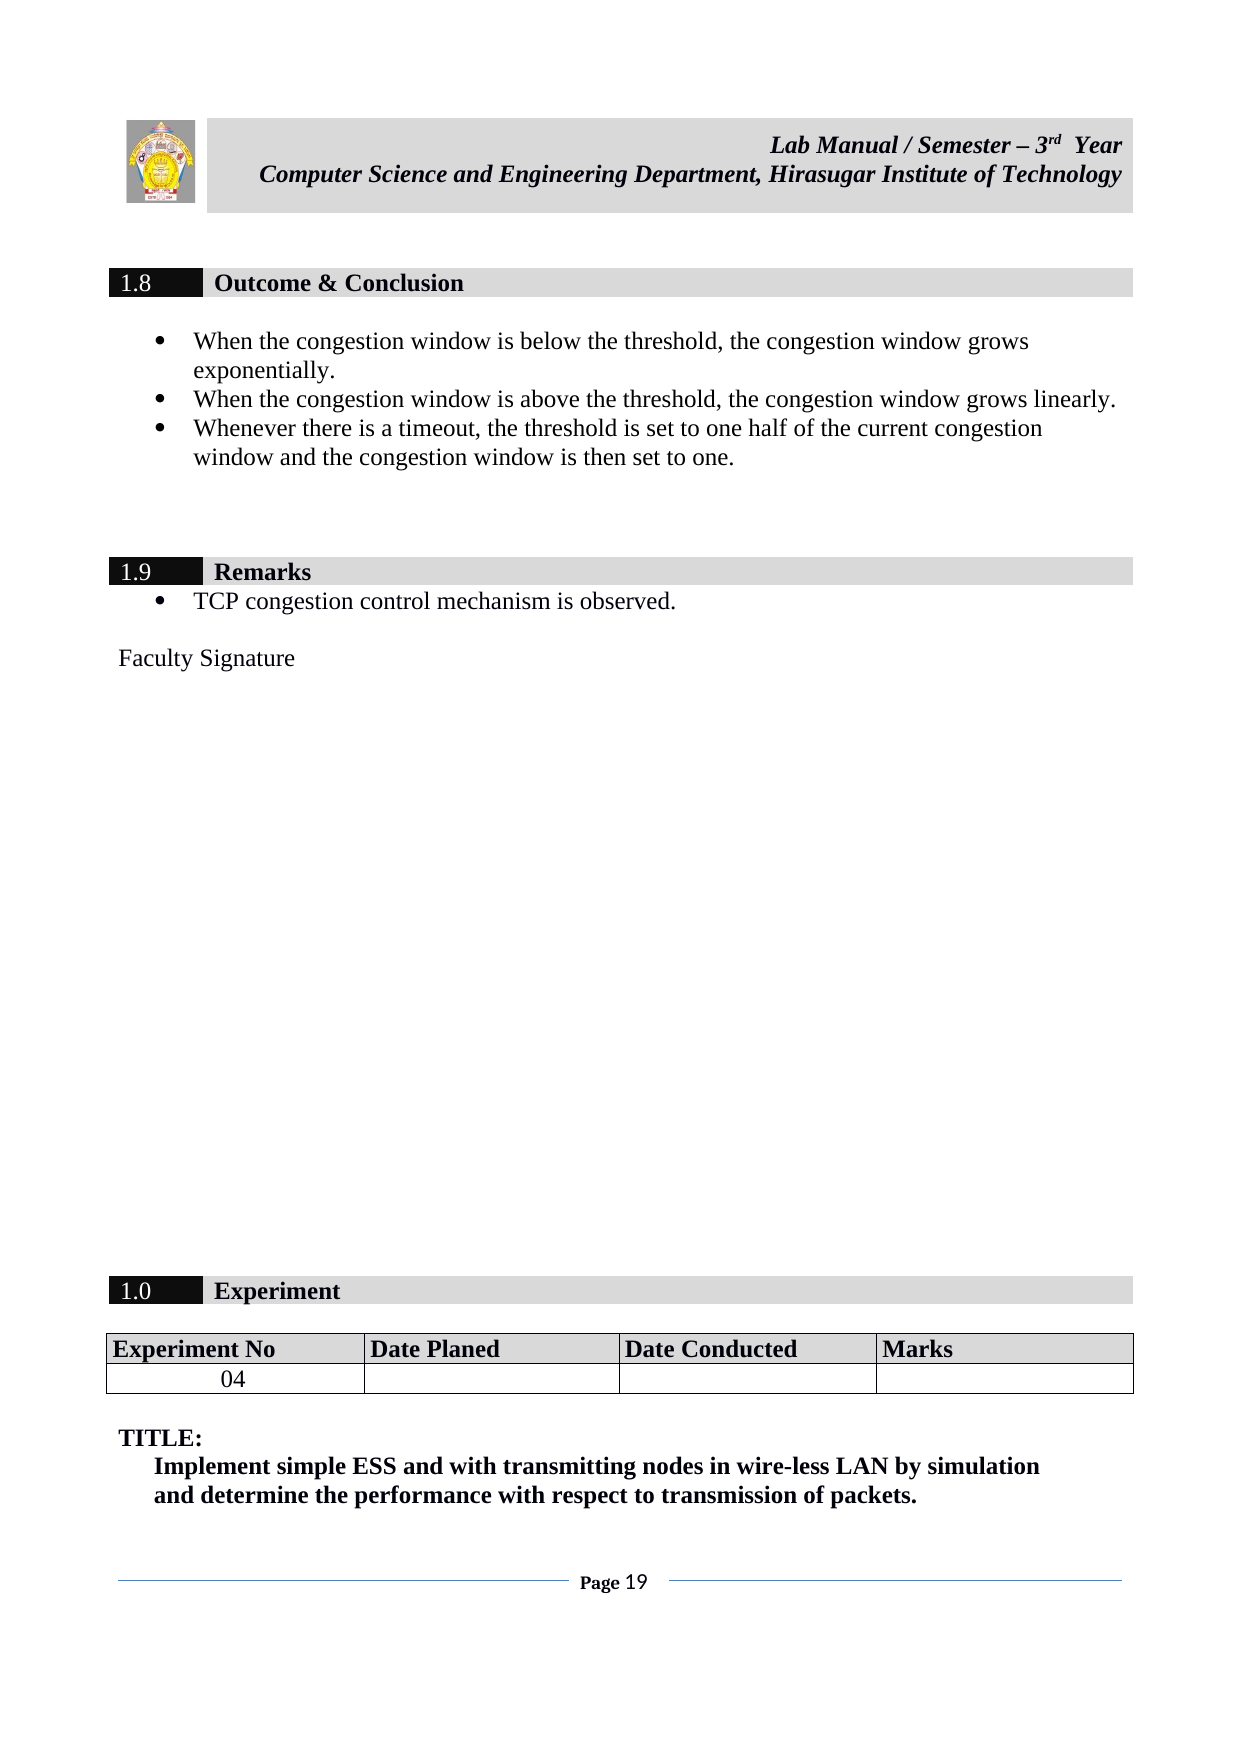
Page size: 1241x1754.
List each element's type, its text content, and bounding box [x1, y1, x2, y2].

list When the congestion window is below the threshold, the congestion window grows exponentially. [156, 326, 1122, 384]
table_header Date Planed [365, 1334, 619, 1363]
table_header Date Conducted [620, 1334, 876, 1363]
table_header 1.0 [109, 1276, 203, 1304]
table_header Outcome & Conclusion [203, 268, 1133, 297]
table_header Marks [877, 1334, 1133, 1363]
picture [126, 118, 196, 204]
text Faculty Signature [118, 643, 1122, 672]
table_header Experiment [203, 1276, 1133, 1304]
text TITLE: [118, 1423, 1122, 1451]
list Whenever there is a timeout, the threshold is set to one half of the current congestion window and the congestion window is then set to one. [156, 413, 1122, 471]
list TCP congestion control mechanism is observed. [156, 586, 1122, 614]
table_header 1.9 [109, 557, 203, 585]
table_cell 04 [107, 1364, 364, 1393]
table_cell [365, 1364, 619, 1393]
table_cell [620, 1364, 876, 1393]
table_cell [877, 1364, 1133, 1393]
table_header Remarks [203, 557, 1133, 585]
subtitle Implement simple ESS and with transmitting nodes in wire-less LAN by simulation and determine the performance with respect to transmission of packets. [154, 1451, 1084, 1509]
table_header Experiment No [107, 1334, 364, 1363]
table_header 1.8 [109, 268, 203, 297]
list When the congestion window is above the threshold, the congestion window grows linearly. [156, 384, 1122, 413]
